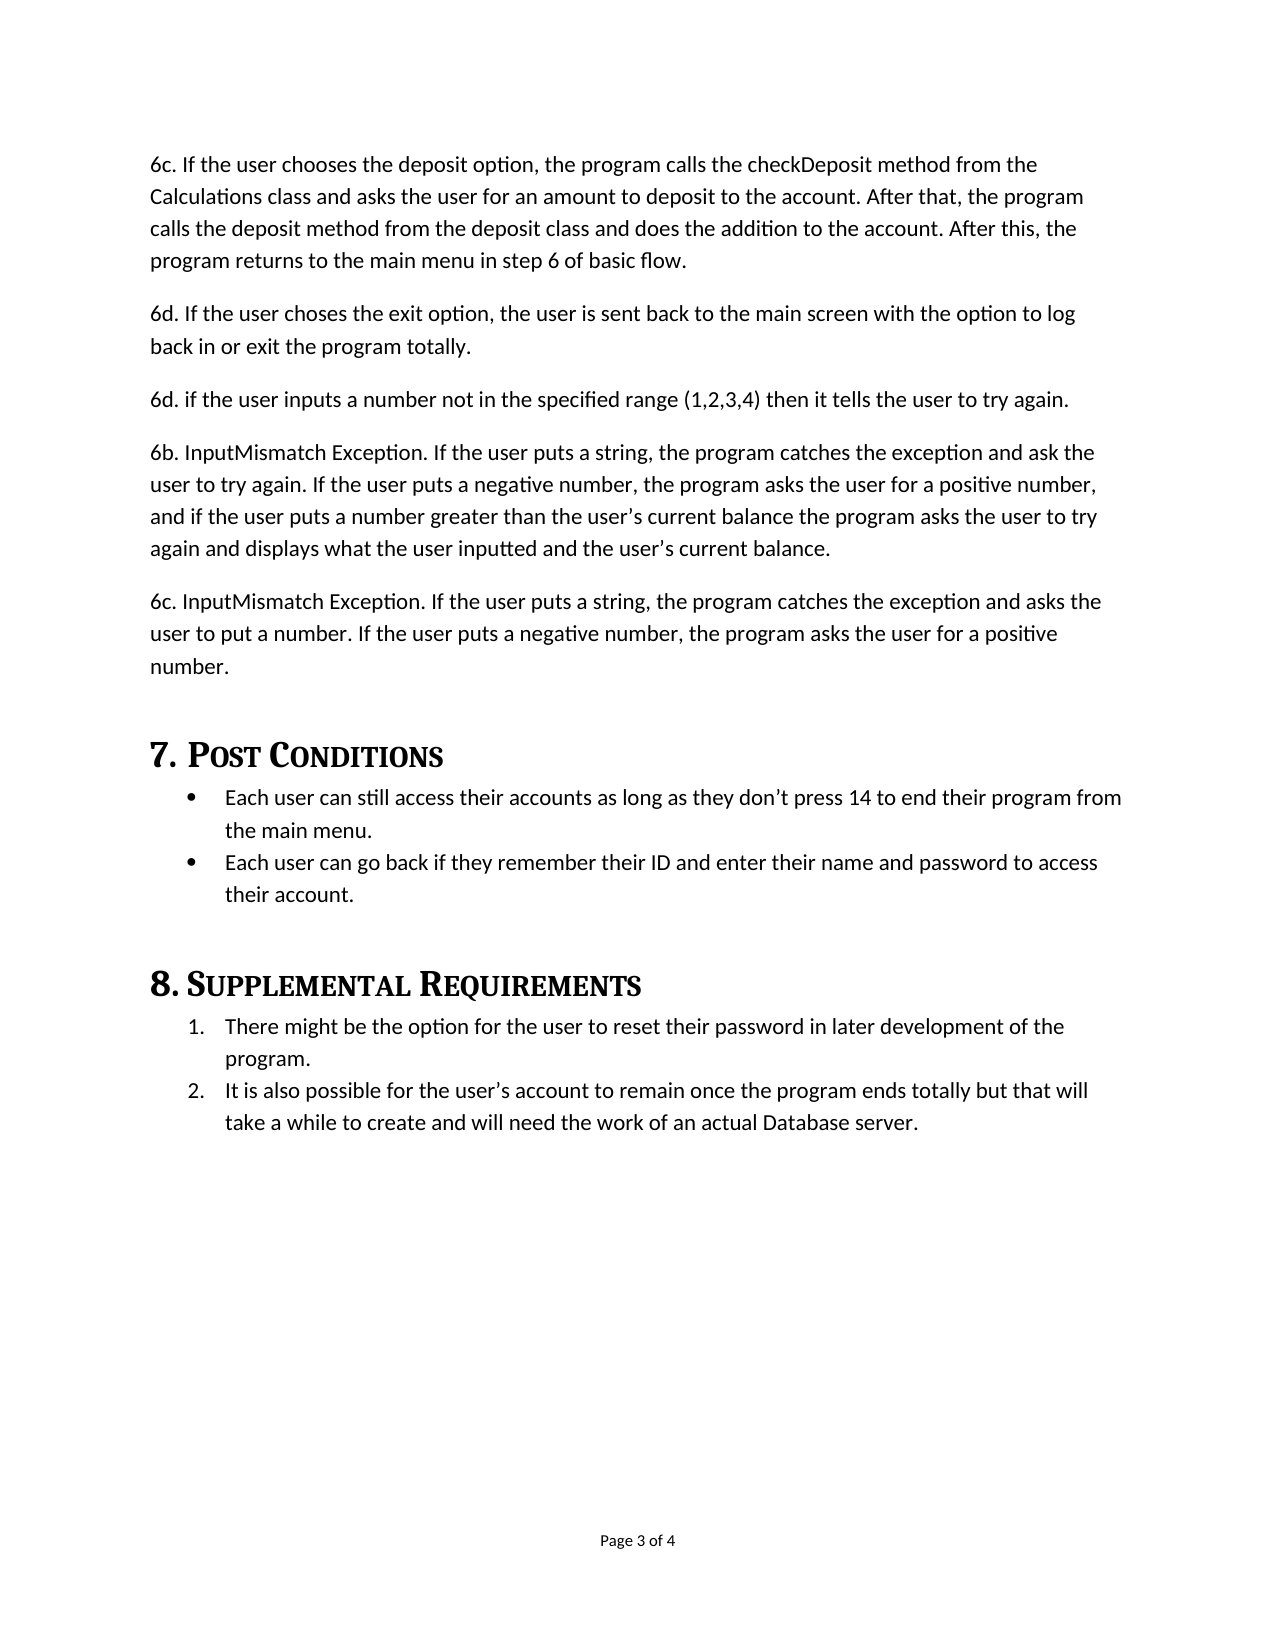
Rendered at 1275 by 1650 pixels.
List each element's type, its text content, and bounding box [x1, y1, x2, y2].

list Each user can still access their accounts as long as they don’t press 14 to end their program from the main menu. [187, 783, 1125, 844]
text 6c. InputMismatch Exception. If the user puts a string, the program catches the exception and asks the user to put a number. If the user puts a negative number, the program asks the user for a positive number. [150, 587, 1125, 680]
text 6b. InputMismatch Exception. If the user puts a string, the program catches the exception and ask the user to try again. If the user puts a negative number, the program asks the user for a positive number, and if the user puts a number greater than the user’s current balance the program asks the user to try again and displays what the user inputted and the user’s current balance. [150, 438, 1125, 562]
text 6d. if the user inputs a number not in the specified range (1,2,3,4) then it tells the user to try again. [150, 385, 1125, 413]
subtitle Post Conditions [150, 734, 1125, 777]
text 6c. If the user chooses the deposit option, the program calls the checkDeposit method from the Calculations class and asks the user for an amount to deposit to the account. After that, the program calls the deposit method from the deposit class and does the addition to the account. After this, the program returns to the main menu in step 6 of basic flow. [150, 150, 1125, 274]
text 6d. If the user choses the exit option, the user is sent back to the main screen with the option to log back in or exit the program totally. [150, 299, 1125, 360]
list Each user can go back if they remember their ID and enter their name and password to access their account. [187, 848, 1125, 908]
list It is also possible for the user’s account to remain once the program ends totally but that will take a while to create and will need the work of an actual Database server. [187, 1076, 1125, 1136]
list There might be the option for the user to reset their password in later development of the program. [187, 1012, 1125, 1072]
subtitle Supplemental Requirements [150, 962, 1125, 1005]
